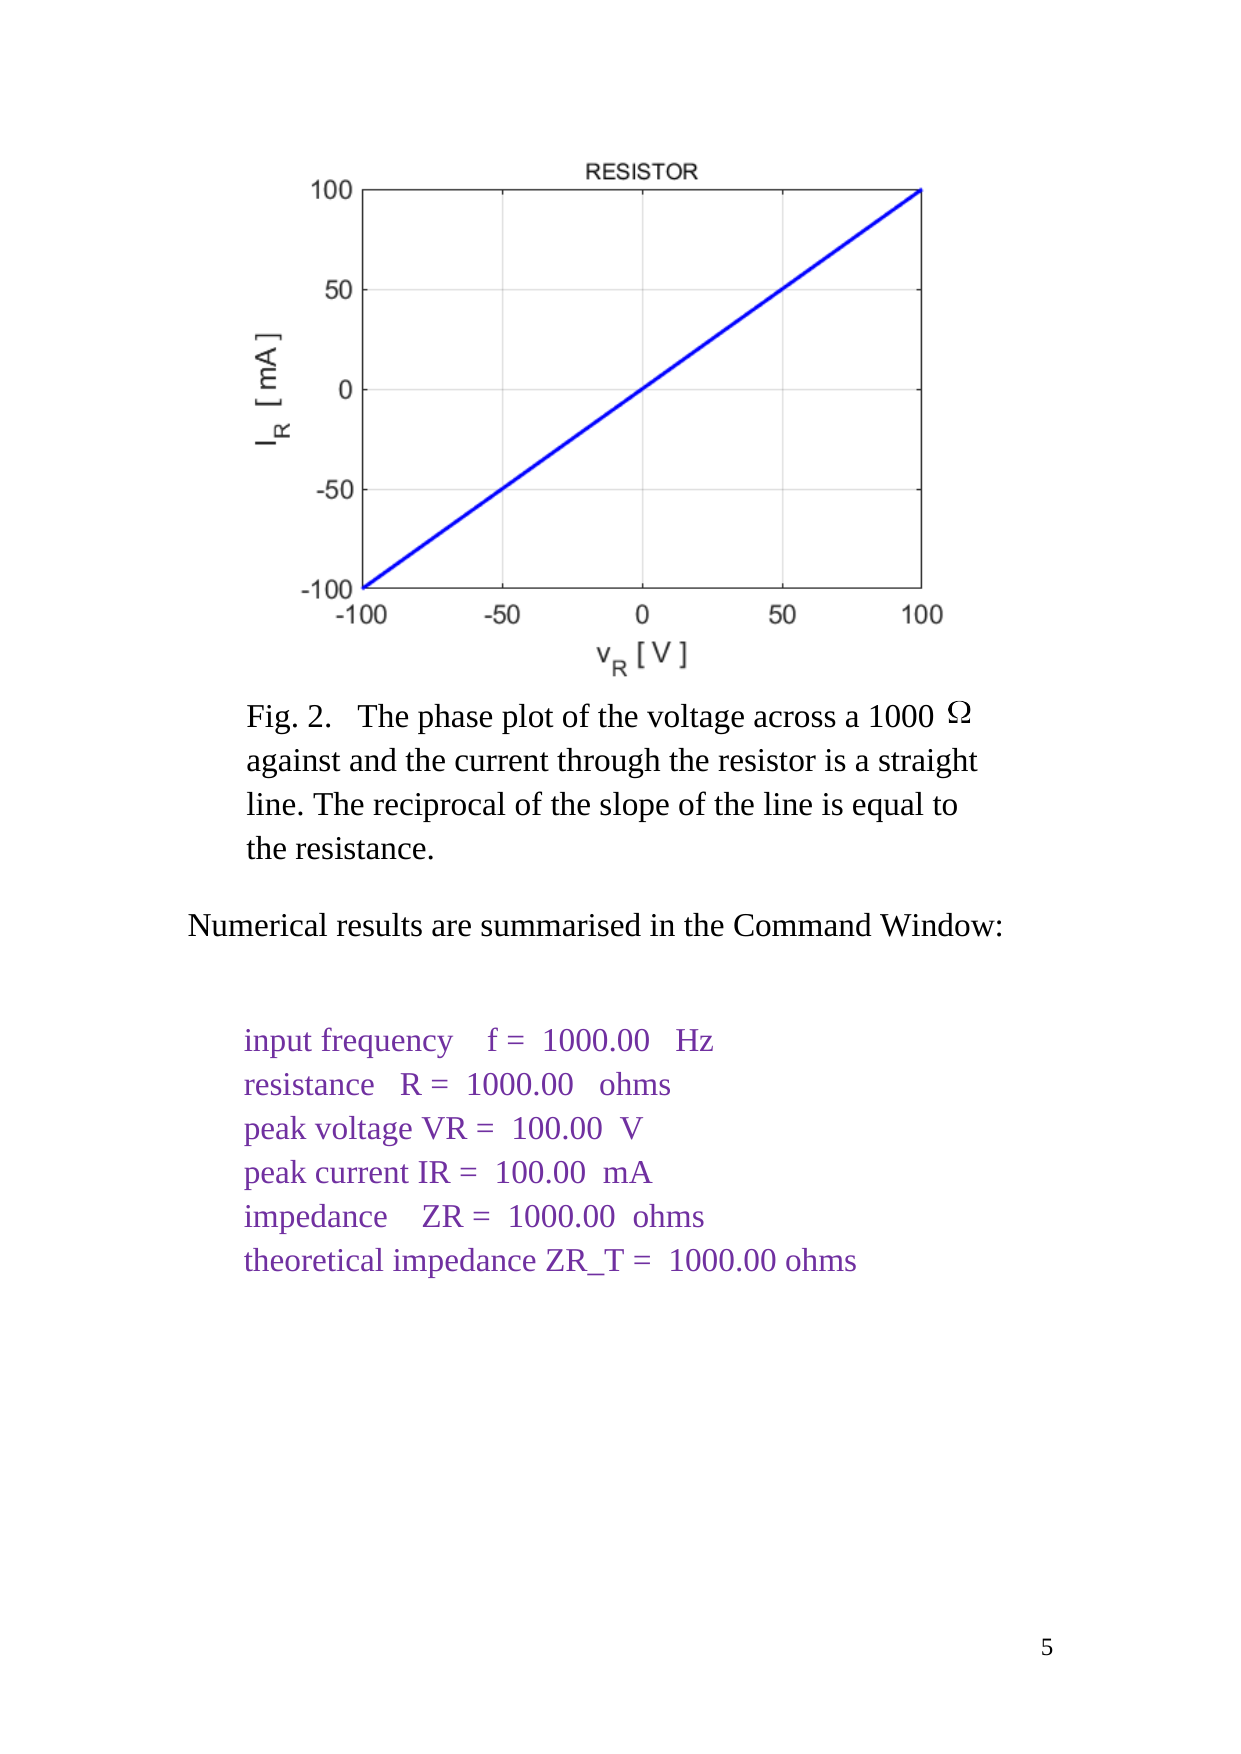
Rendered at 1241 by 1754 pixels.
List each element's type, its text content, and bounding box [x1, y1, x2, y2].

text theoretical impedance ZR_T = 1000.00 ohms [243, 1240, 1053, 1279]
picture [247, 150, 993, 682]
text peak current IR = 100.00 mA [243, 1152, 1053, 1191]
text Numerical results are summarised in the Command Window: [187, 905, 1053, 943]
text peak voltage VR = 100.00 V [243, 1108, 1053, 1147]
text input frequency f = 1000.00 Hz [187, 1020, 1053, 1058]
text resistance R = 1000.00 ohms [187, 1064, 1053, 1102]
text Fig. 2. The phase plot of the voltage across a 1000 against and the current through the resistor is a straight line. The reciprocal of the slope of the line is equal to the resistance. [246, 696, 984, 866]
text impedance ZR = 1000.00 ohms [243, 1196, 1053, 1235]
